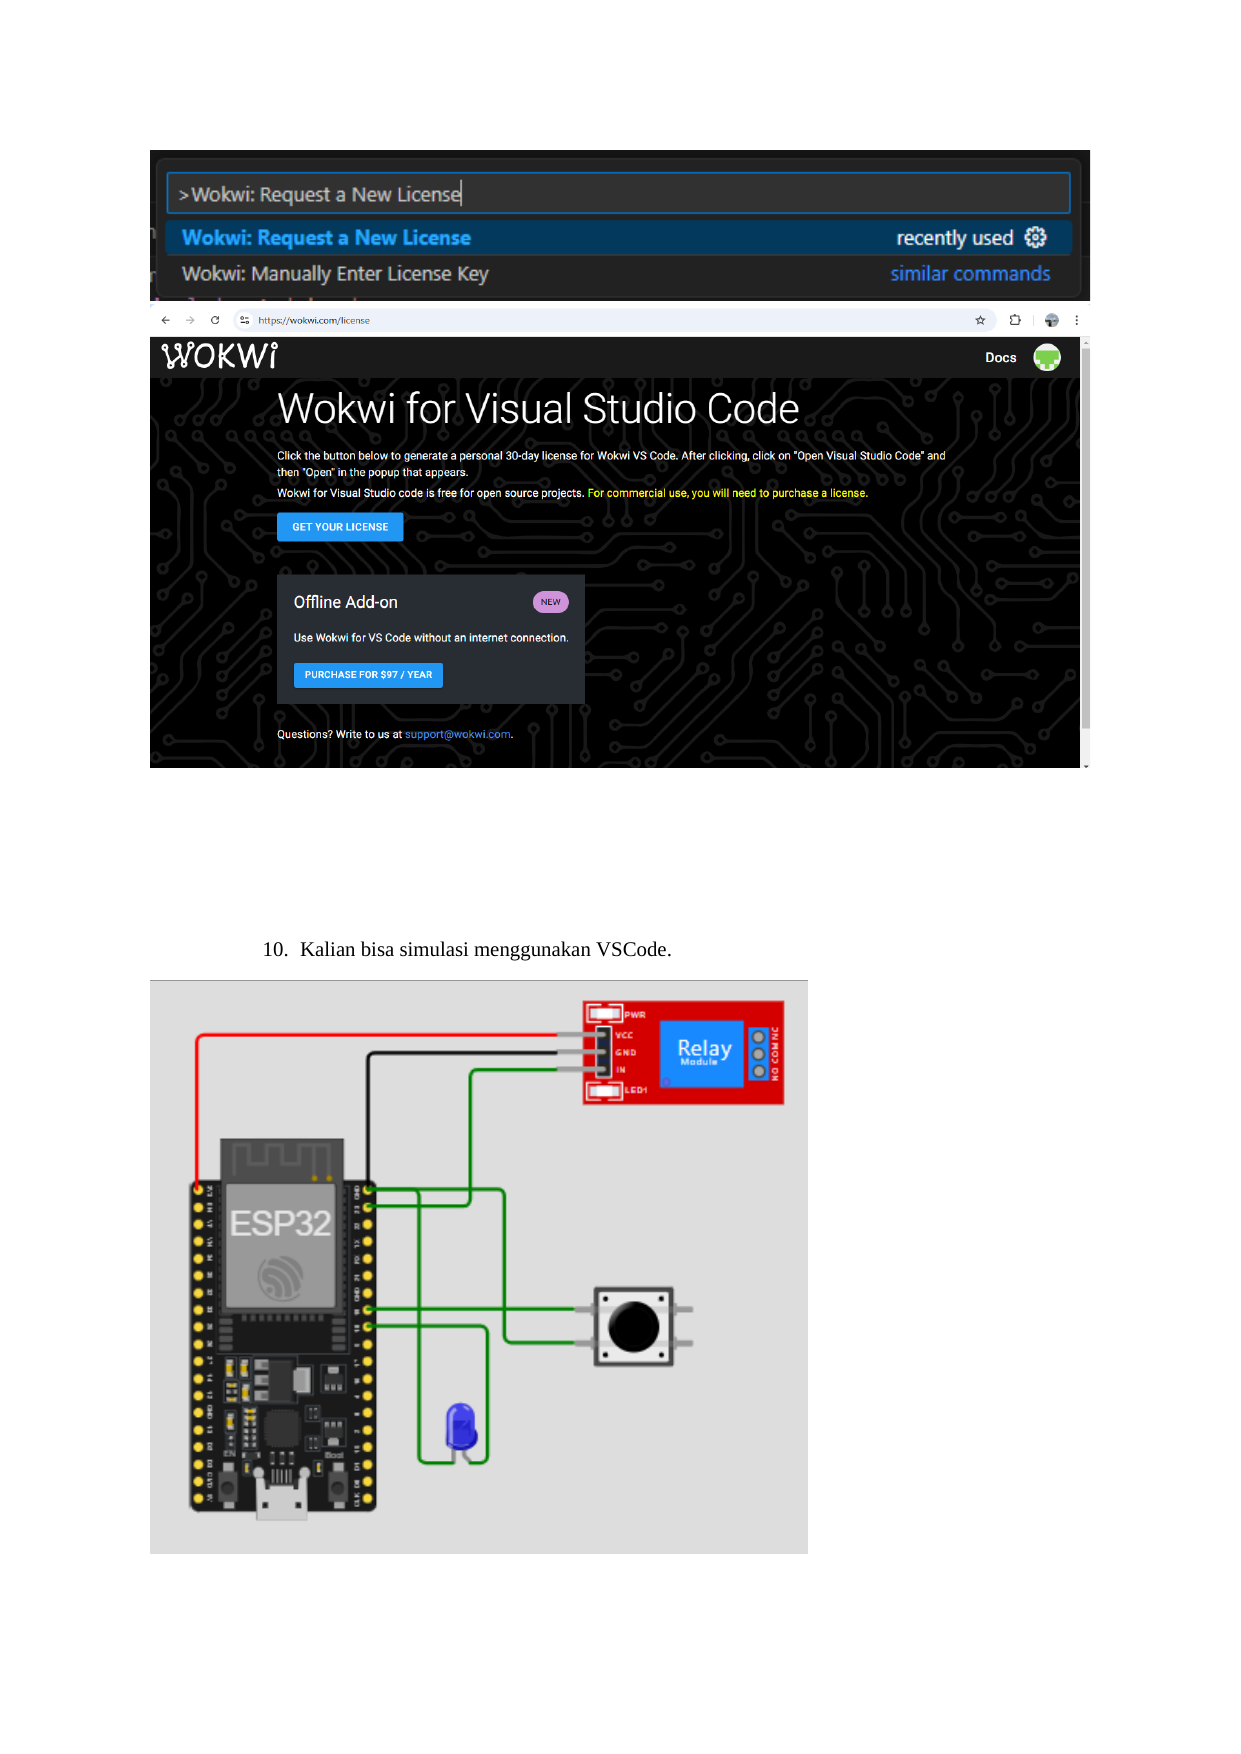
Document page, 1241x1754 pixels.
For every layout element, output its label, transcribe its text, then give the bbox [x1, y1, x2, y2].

list Kalian bisa simulasi menggunakan VSCode. [262, 937, 1090, 961]
picture [150, 304, 1091, 768]
picture [150, 980, 808, 1554]
picture [150, 150, 1091, 301]
